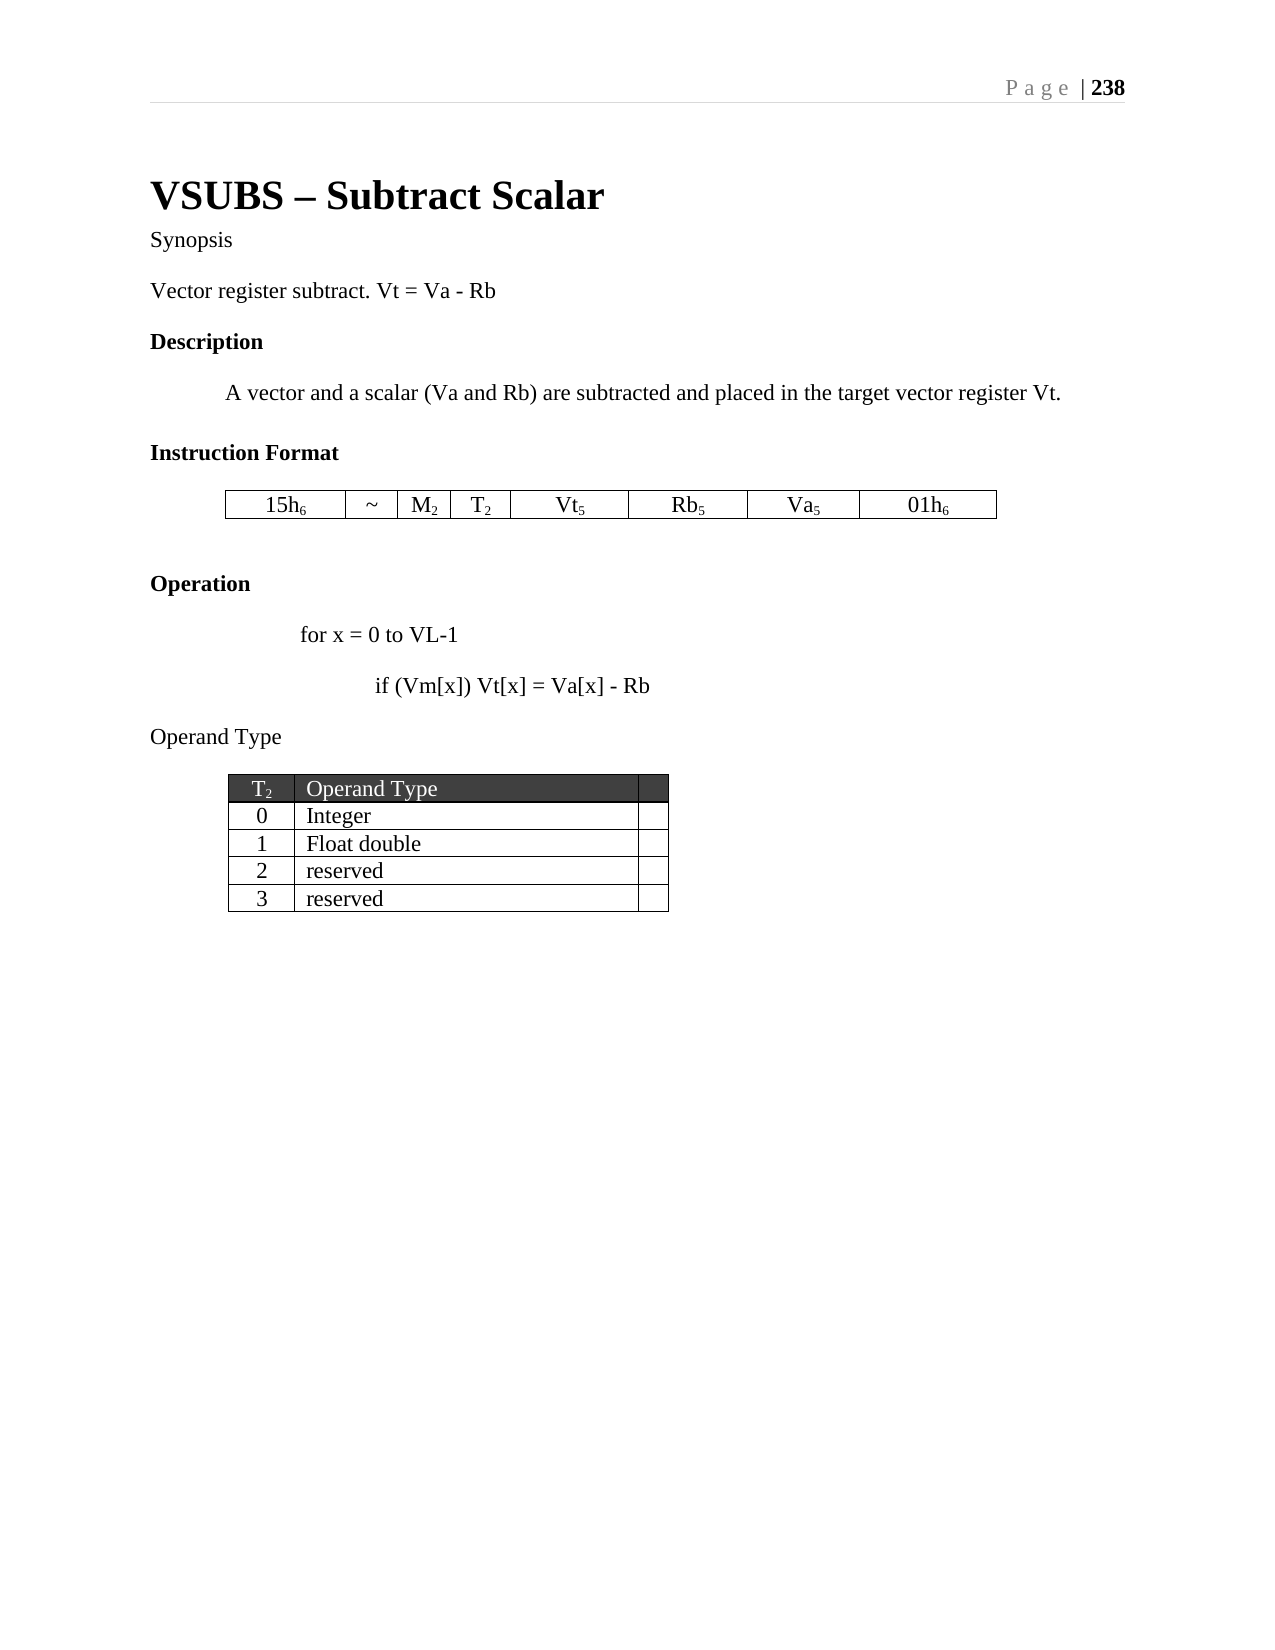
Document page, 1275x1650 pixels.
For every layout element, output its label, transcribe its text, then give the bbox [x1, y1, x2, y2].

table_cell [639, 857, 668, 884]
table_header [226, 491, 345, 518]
text Synopsis [150, 226, 1125, 252]
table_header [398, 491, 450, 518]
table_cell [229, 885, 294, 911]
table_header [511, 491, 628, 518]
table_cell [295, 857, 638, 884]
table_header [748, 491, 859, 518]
text Description [150, 328, 1125, 354]
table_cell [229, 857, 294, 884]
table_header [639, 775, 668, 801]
subtitle VSUBS – Subtract Scalar [150, 171, 1125, 219]
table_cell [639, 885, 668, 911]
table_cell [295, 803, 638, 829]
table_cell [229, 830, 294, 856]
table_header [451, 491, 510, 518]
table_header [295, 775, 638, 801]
text Operand Type [150, 723, 1125, 749]
text Vector register subtract. Vt = Va - Rb [150, 277, 1125, 303]
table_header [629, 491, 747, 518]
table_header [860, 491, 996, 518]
text Instruction Format [150, 439, 1125, 466]
text if (Vm[x]) Vt[x] = Va[x] - Rb [300, 672, 1125, 698]
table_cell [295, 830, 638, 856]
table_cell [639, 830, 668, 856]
text A vector and a scalar (Va and Rb) are subtracted and placed in the target vector register Vt. [225, 379, 1125, 405]
text for x = 0 to VL-1 [225, 621, 1125, 647]
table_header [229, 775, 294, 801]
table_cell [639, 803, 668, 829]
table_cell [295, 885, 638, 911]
text Operation [150, 570, 1125, 596]
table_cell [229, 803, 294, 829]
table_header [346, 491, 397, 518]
